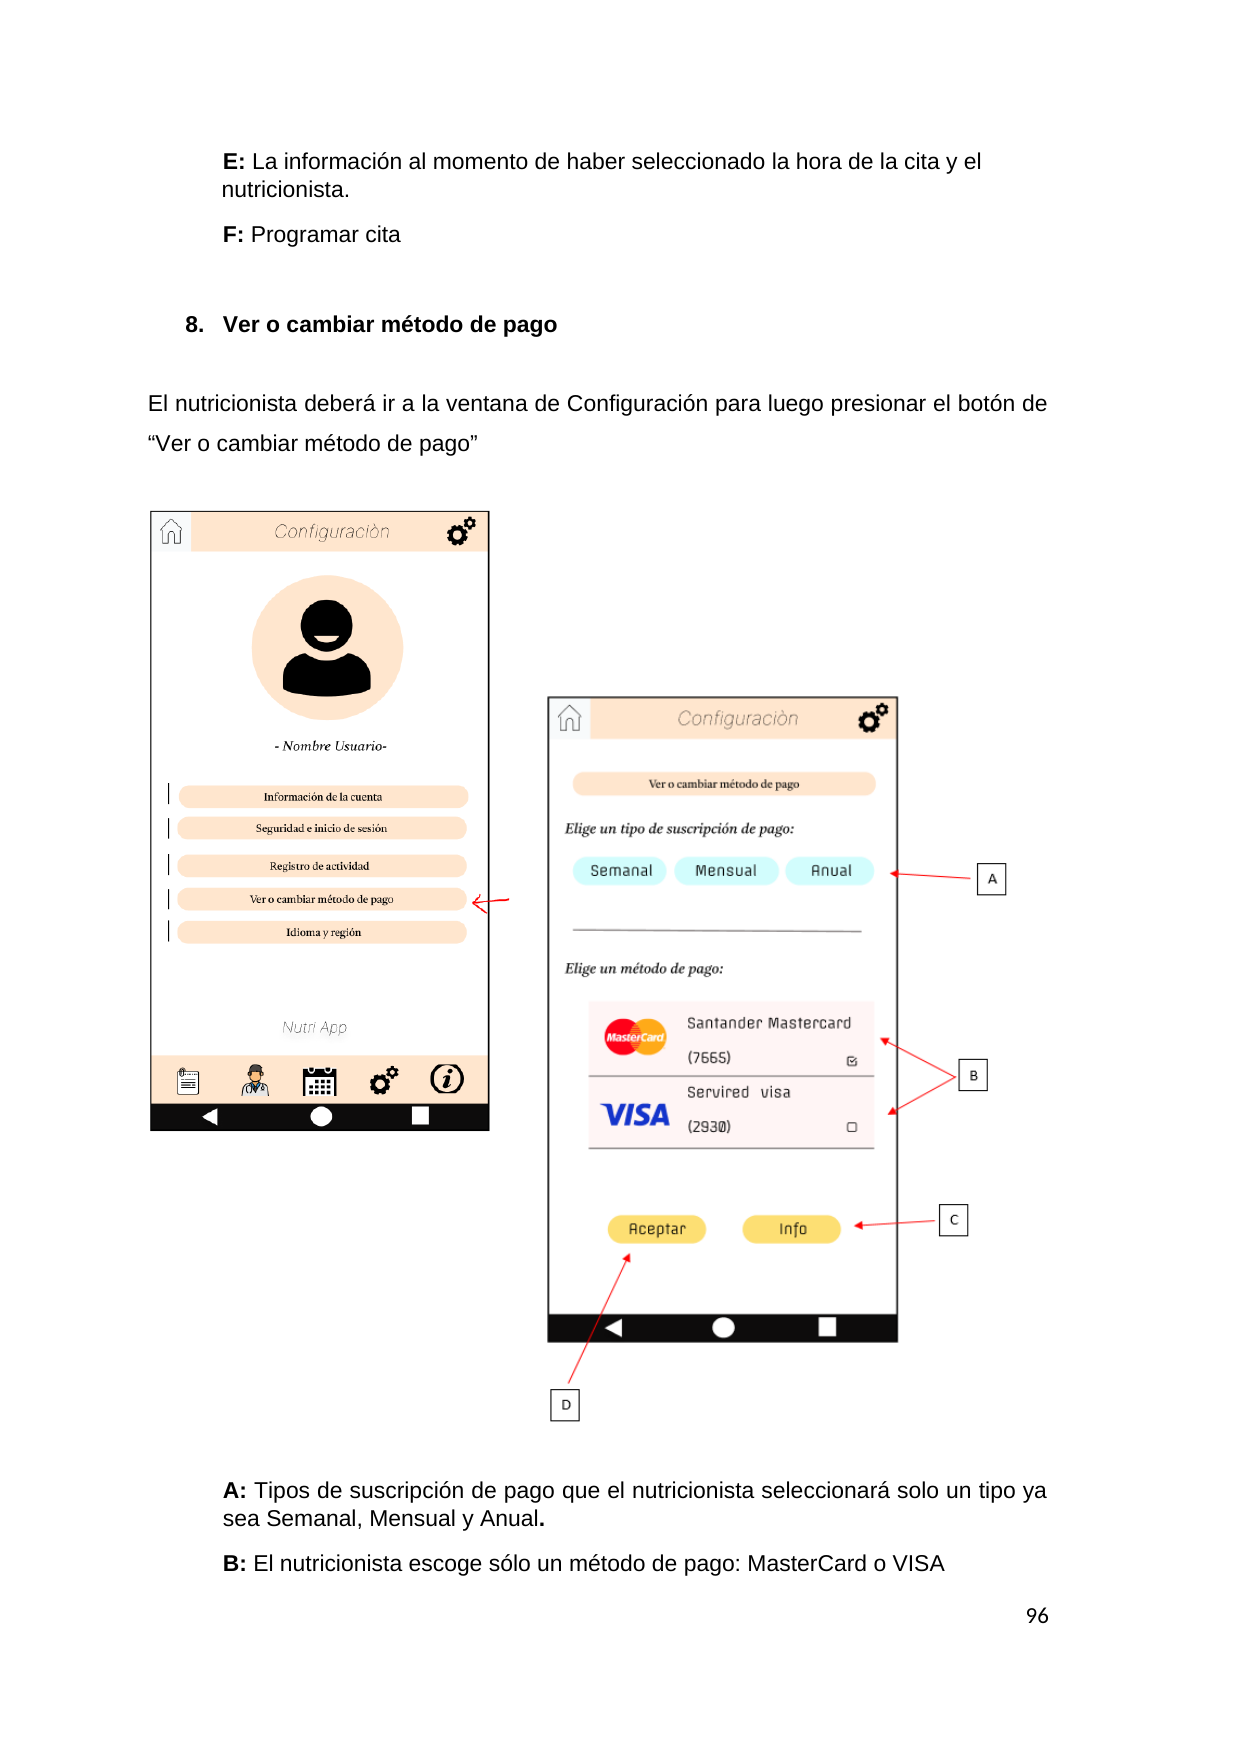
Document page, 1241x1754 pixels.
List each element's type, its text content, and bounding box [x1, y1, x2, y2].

list Ver o cambiar método de pago [185, 311, 1048, 338]
picture [545, 692, 1014, 1430]
text A: Tipos de suscripción de pago que el nutricionista seleccionará solo un tipo ya sea Semanal, Mensual y Anual. [223, 1477, 1048, 1532]
text F: Programar cita [148, 221, 1048, 247]
picture [147, 508, 510, 1135]
text E: La información al momento de haber seleccionado la hora de la cita y el nutricionista. [221, 148, 1048, 202]
text El nutricionista deberá ir a la ventana de Configuración para luego presionar el botón de “Ver o cambiar método de pago” [148, 390, 1048, 456]
text B: El nutricionista escoge sólo un método de pago: MasterCard o VISA [148, 1550, 1048, 1577]
